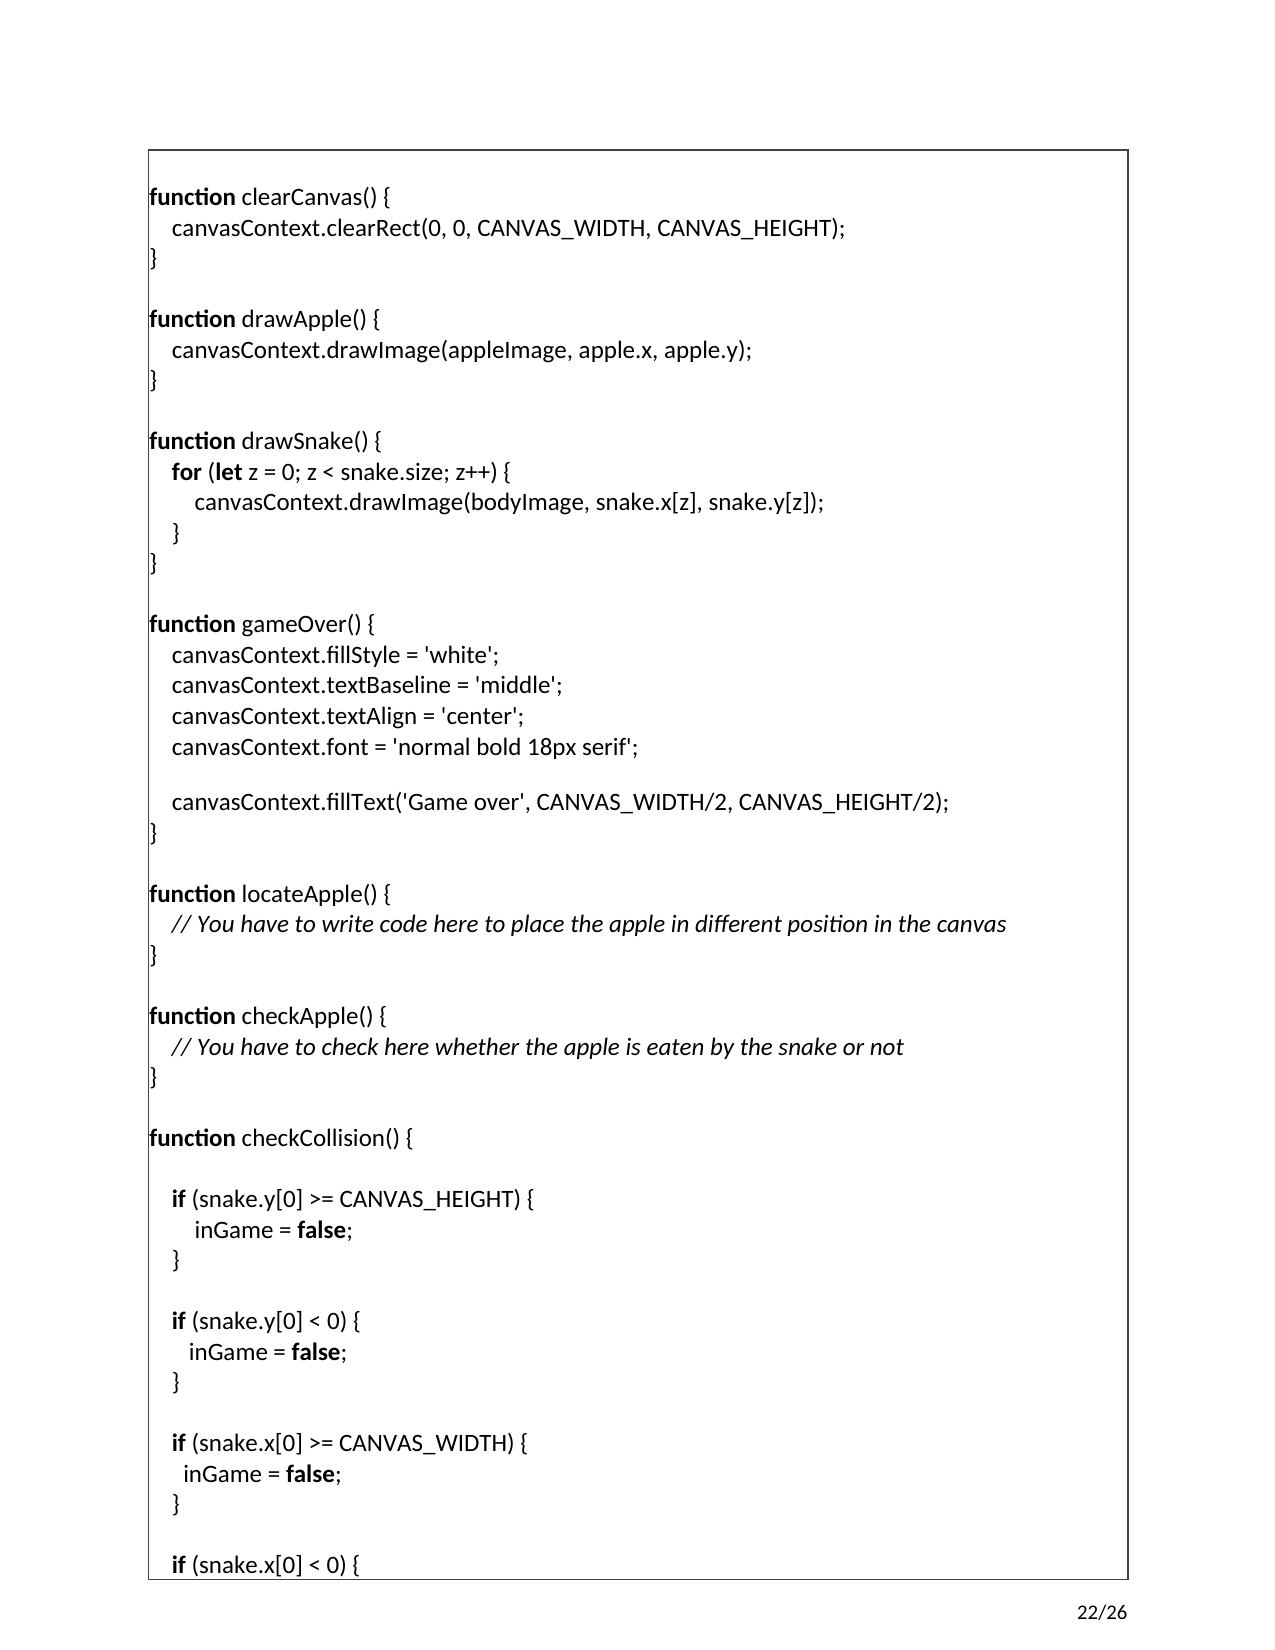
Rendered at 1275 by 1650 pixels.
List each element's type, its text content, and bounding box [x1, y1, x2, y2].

text if (snake.y[0] >= CANVAS_HEIGHT) { [149, 1183, 1127, 1214]
text } [149, 1061, 1127, 1092]
text function drawApple() { [149, 303, 1127, 334]
text } [149, 547, 1127, 578]
text } [149, 364, 1127, 395]
text } [149, 1488, 1127, 1519]
text } [149, 817, 1127, 848]
text canvasContext.drawImage(appleImage, apple.x, apple.y); [149, 334, 1127, 364]
text if (snake.x[0] < 0) { [149, 1549, 1127, 1579]
text } [149, 242, 1127, 273]
text canvasContext.font = 'normal bold 18px serif'; [149, 731, 1127, 761]
text if (snake.y[0] < 0) { [149, 1305, 1127, 1336]
text canvasContext.textAlign = 'center'; [149, 700, 1127, 731]
text canvasContext.drawImage(bodyImage, snake.x[z], snake.y[z]); [149, 486, 1127, 517]
text if (snake.x[0] >= CANVAS_WIDTH) { [149, 1427, 1127, 1458]
text } [149, 517, 1127, 547]
text canvasContext.textBaseline = 'middle'; [149, 669, 1127, 700]
text // You have to write code here to place the apple in different position in the canvas [149, 909, 1127, 939]
text function gameOver() { [149, 608, 1127, 639]
text inGame = false; [149, 1458, 1127, 1488]
text function drawSnake() { [149, 425, 1127, 456]
text function clearCanvas() { [149, 181, 1127, 212]
text // You have to check here whether the apple is eaten by the snake or not [149, 1031, 1127, 1061]
text canvasContext.fillText('Game over', CANVAS_WIDTH/2, CANVAS_HEIGHT/2); [149, 787, 1127, 817]
text } [149, 939, 1127, 970]
text function checkApple() { [149, 1000, 1127, 1031]
text function locateApple() { [149, 878, 1127, 909]
text inGame = false; [149, 1214, 1127, 1244]
text function checkCollision() { [149, 1122, 1127, 1153]
text inGame = false; [149, 1336, 1127, 1366]
text canvasContext.fillStyle = 'white'; [149, 639, 1127, 669]
text for (let z = 0; z < snake.size; z++) { [149, 456, 1127, 486]
text } [149, 1366, 1127, 1397]
text canvasContext.clearRect(0, 0, CANVAS_WIDTH, CANVAS_HEIGHT); [149, 212, 1127, 242]
text } [149, 1244, 1127, 1275]
